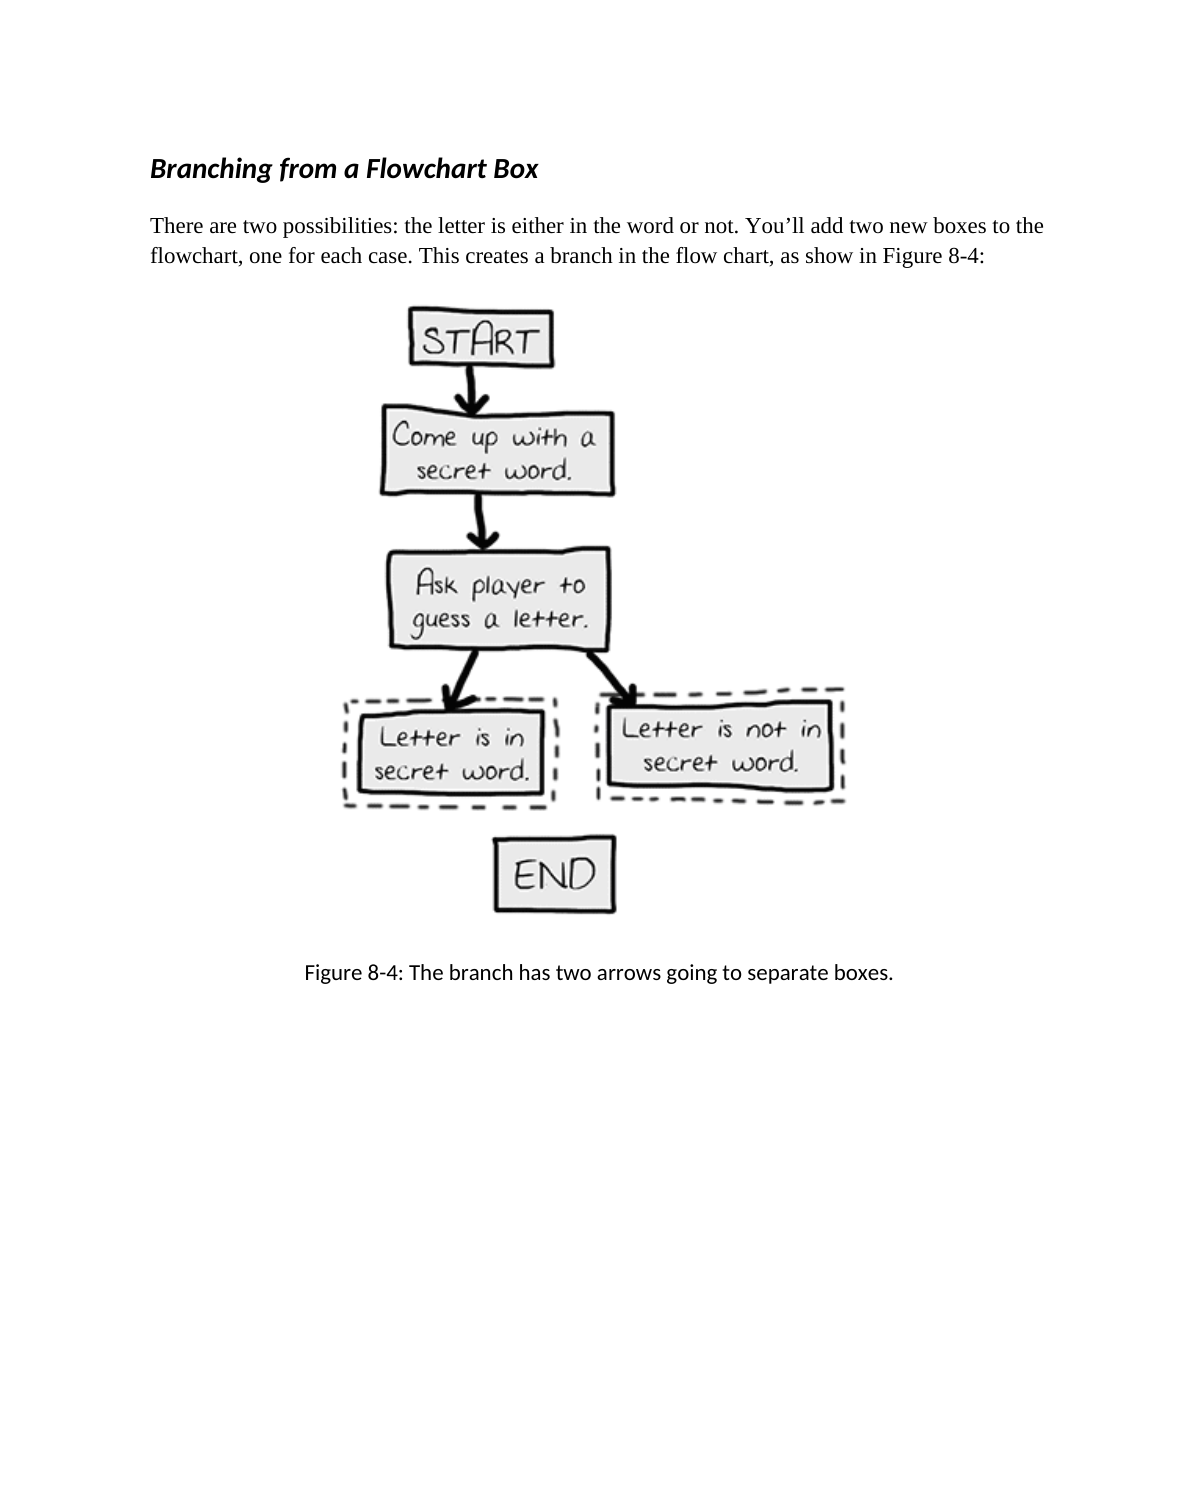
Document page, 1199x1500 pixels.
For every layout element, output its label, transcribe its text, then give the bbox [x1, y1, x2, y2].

subtitle Branching from a Flowchart Box [150, 150, 1049, 186]
text Figure 8-4: The branch has two arrows going to separate boxes. [150, 958, 1049, 986]
picture [338, 288, 861, 933]
text There are two possibilities: the letter is either in the word or not. You’ll add two new boxes to the flowchart, one for each case. This creates a branch in the flow chart, as show in Figure 8-4: [150, 212, 1049, 268]
